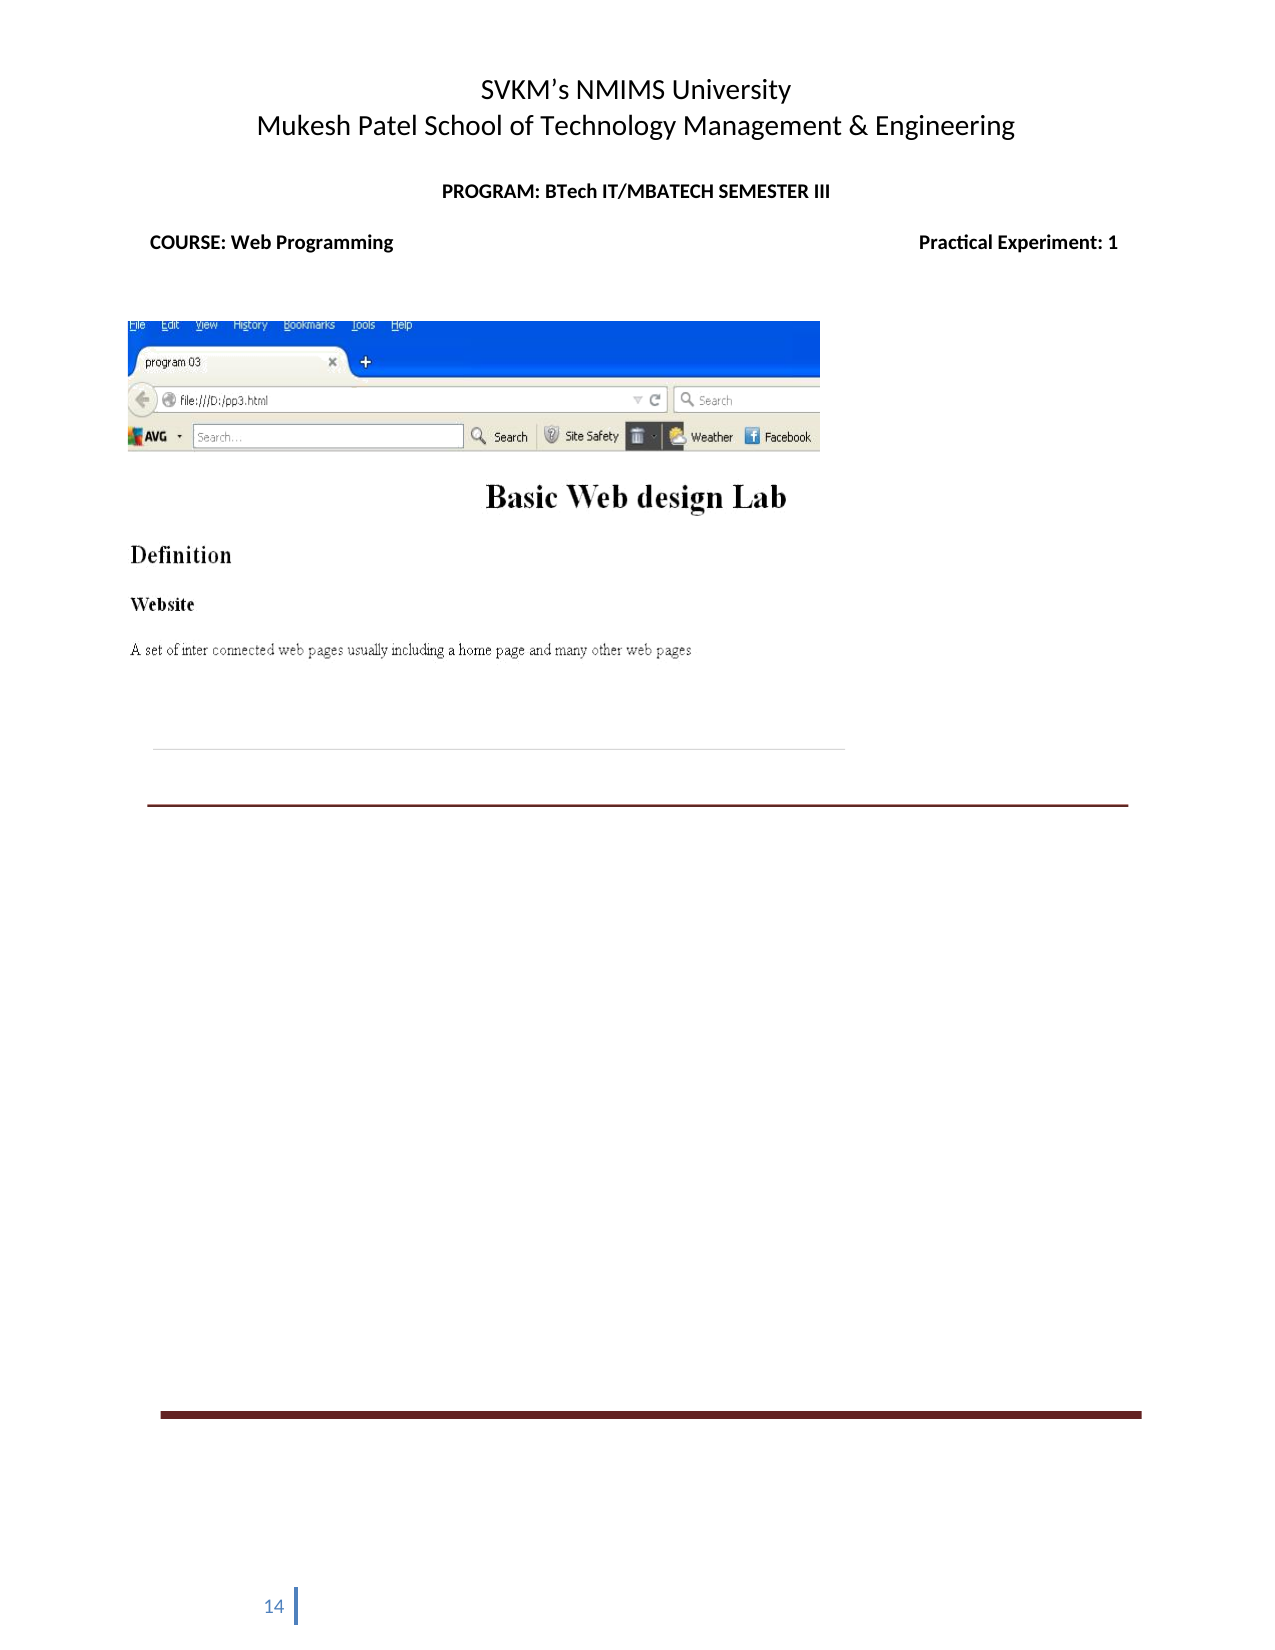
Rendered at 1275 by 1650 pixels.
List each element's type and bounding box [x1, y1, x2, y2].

picture [127, 321, 846, 750]
picture [160, 1411, 1142, 1419]
